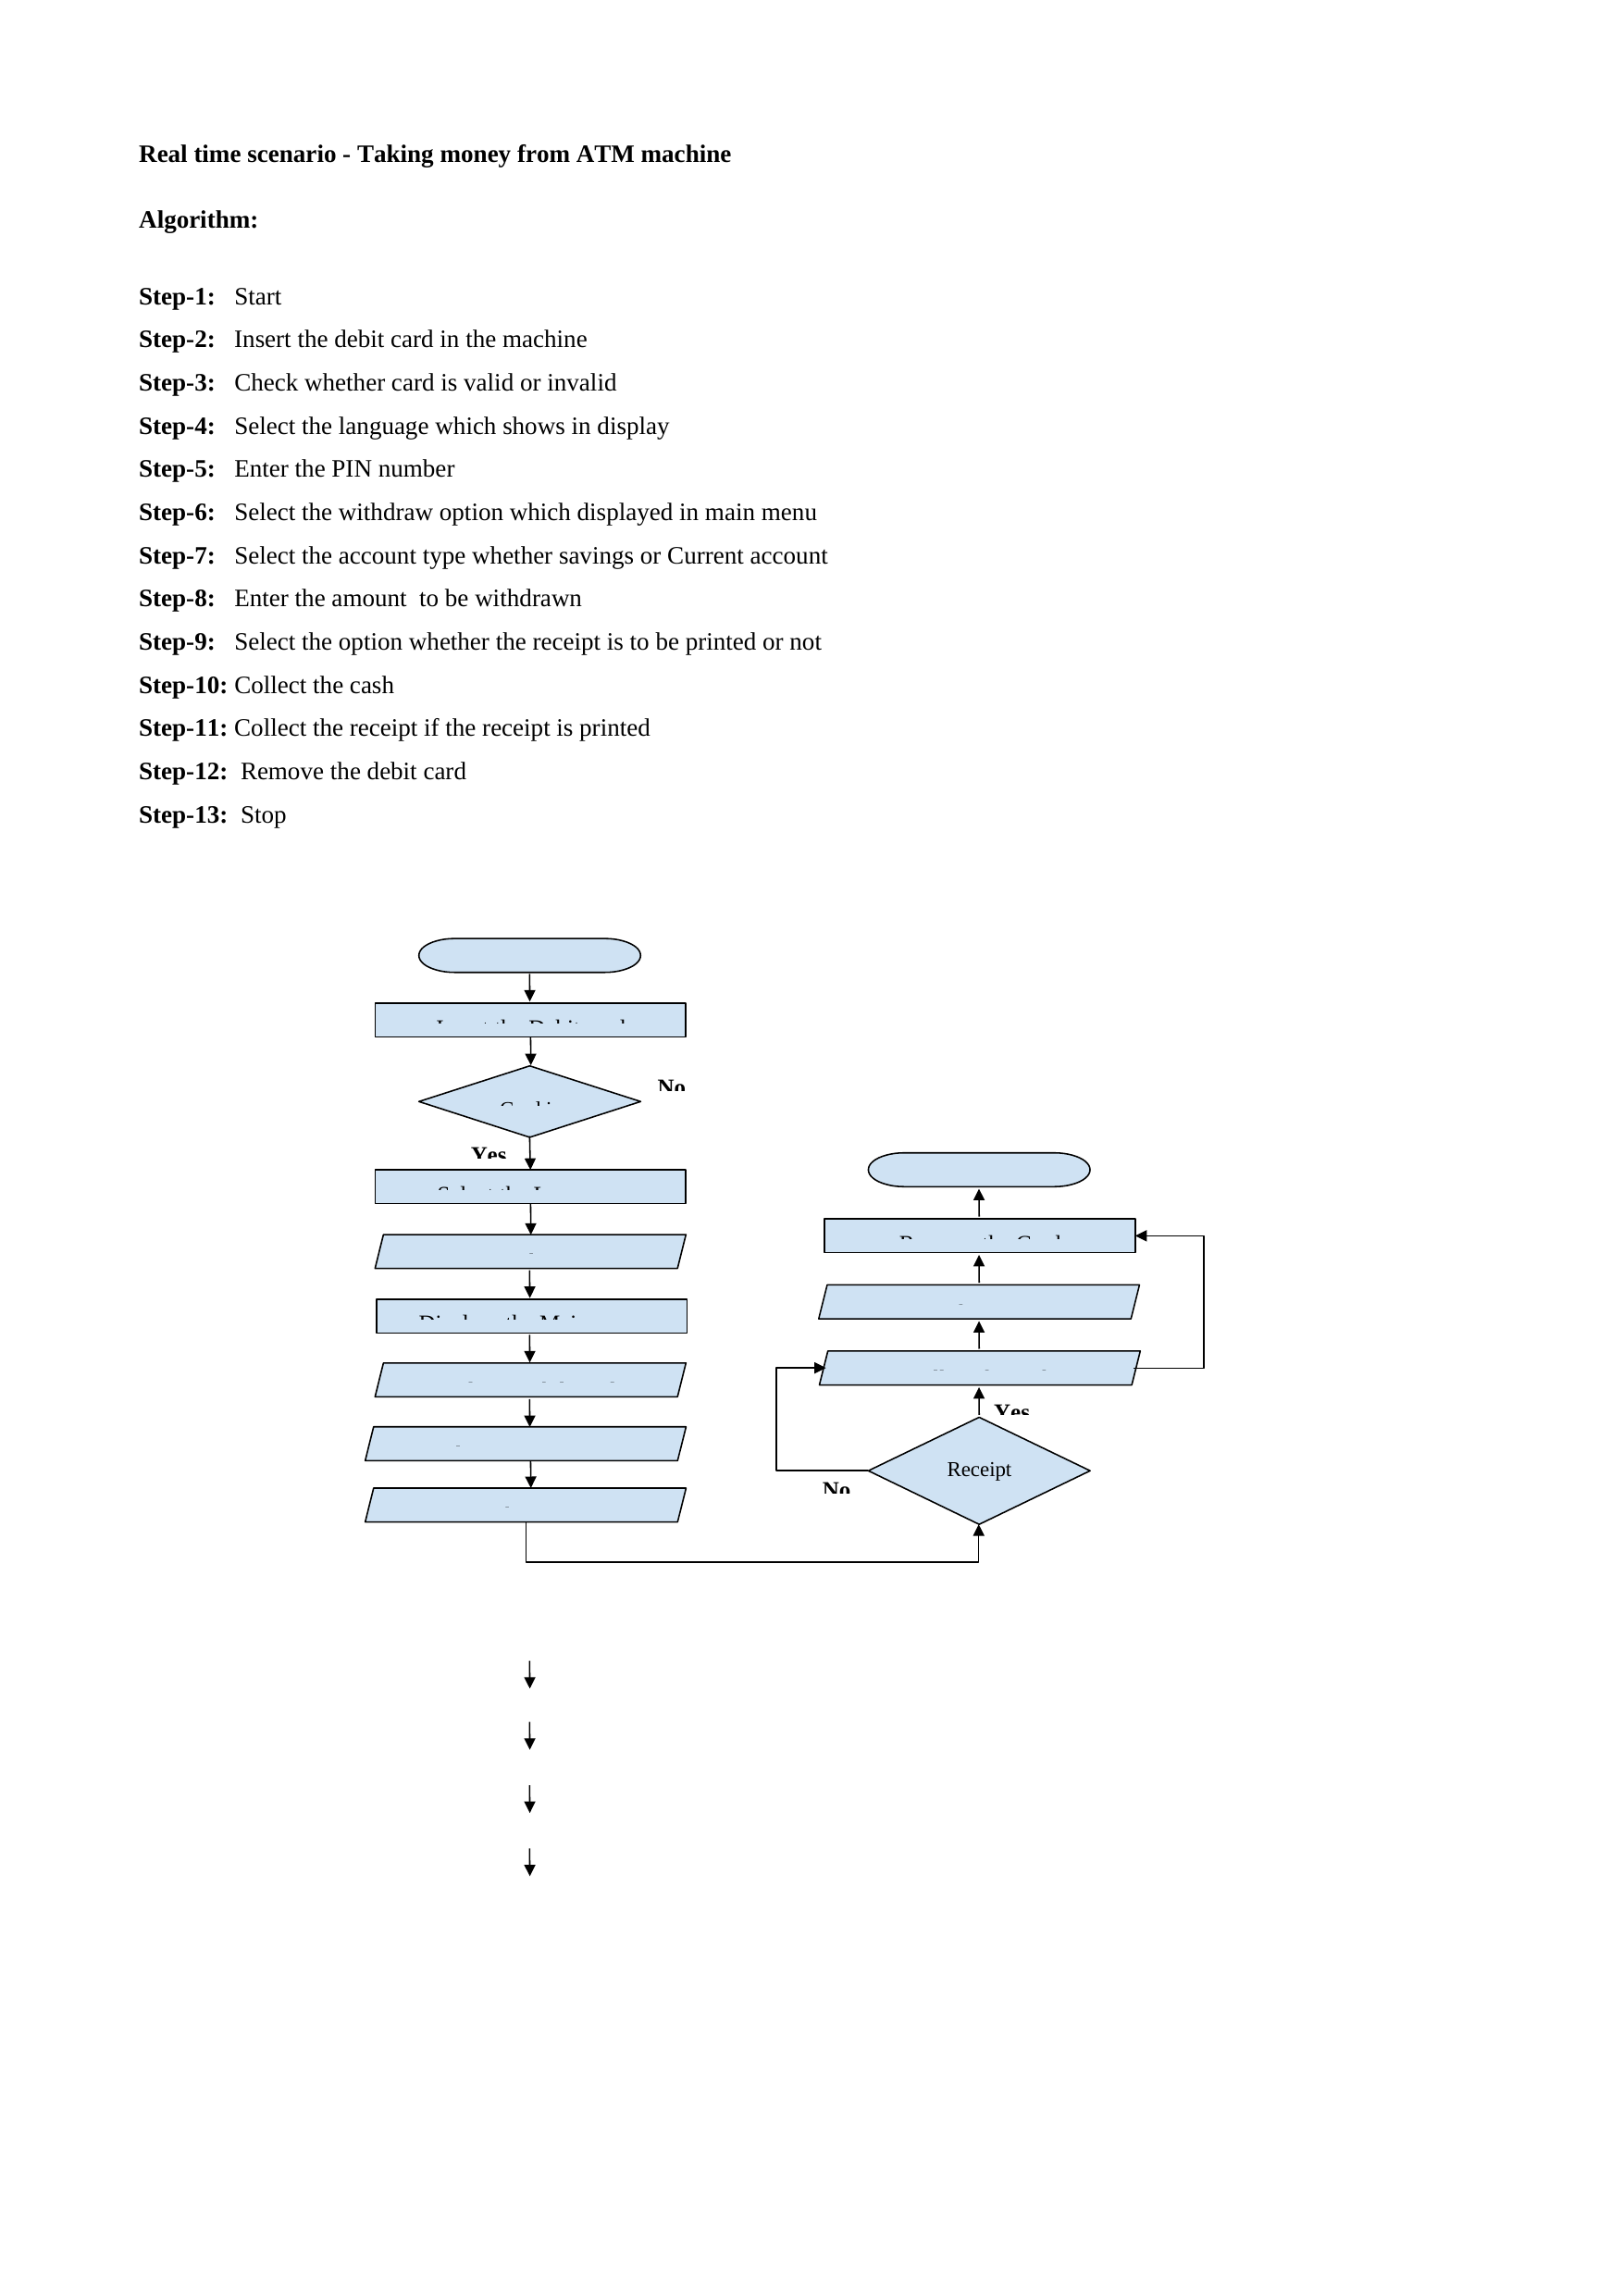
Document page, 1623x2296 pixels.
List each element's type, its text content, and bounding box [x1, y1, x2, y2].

text Step-1: Start [139, 281, 1484, 310]
text Step-6: Select the withdraw option which displayed in main menu [139, 497, 1484, 526]
text Step-4: Select the language which shows in display [139, 411, 1484, 440]
text Step-10: Collect the cash [139, 670, 1484, 699]
text Real time scenario - Taking money from ATM machine [139, 139, 1484, 168]
text Step-9: Select the option whether the receipt is to be printed or not [139, 627, 1484, 655]
text Step-7: Select the account type whether savings or Current account [139, 540, 1484, 569]
text Step-8: Enter the amount to be withdrawn [139, 584, 1484, 613]
text Algorithm: [139, 205, 1484, 234]
text Step-11: Collect the receipt if the receipt is printed [139, 714, 1484, 742]
text Step-2: Insert the debit card in the machine [139, 325, 1484, 354]
text Step-5: Enter the PIN number [139, 454, 1484, 483]
text Step-12: Remove the debit card [139, 756, 1484, 785]
text Step-13: Stop [139, 800, 1484, 828]
text Step-3: Check whether card is valid or invalid [139, 367, 1484, 396]
